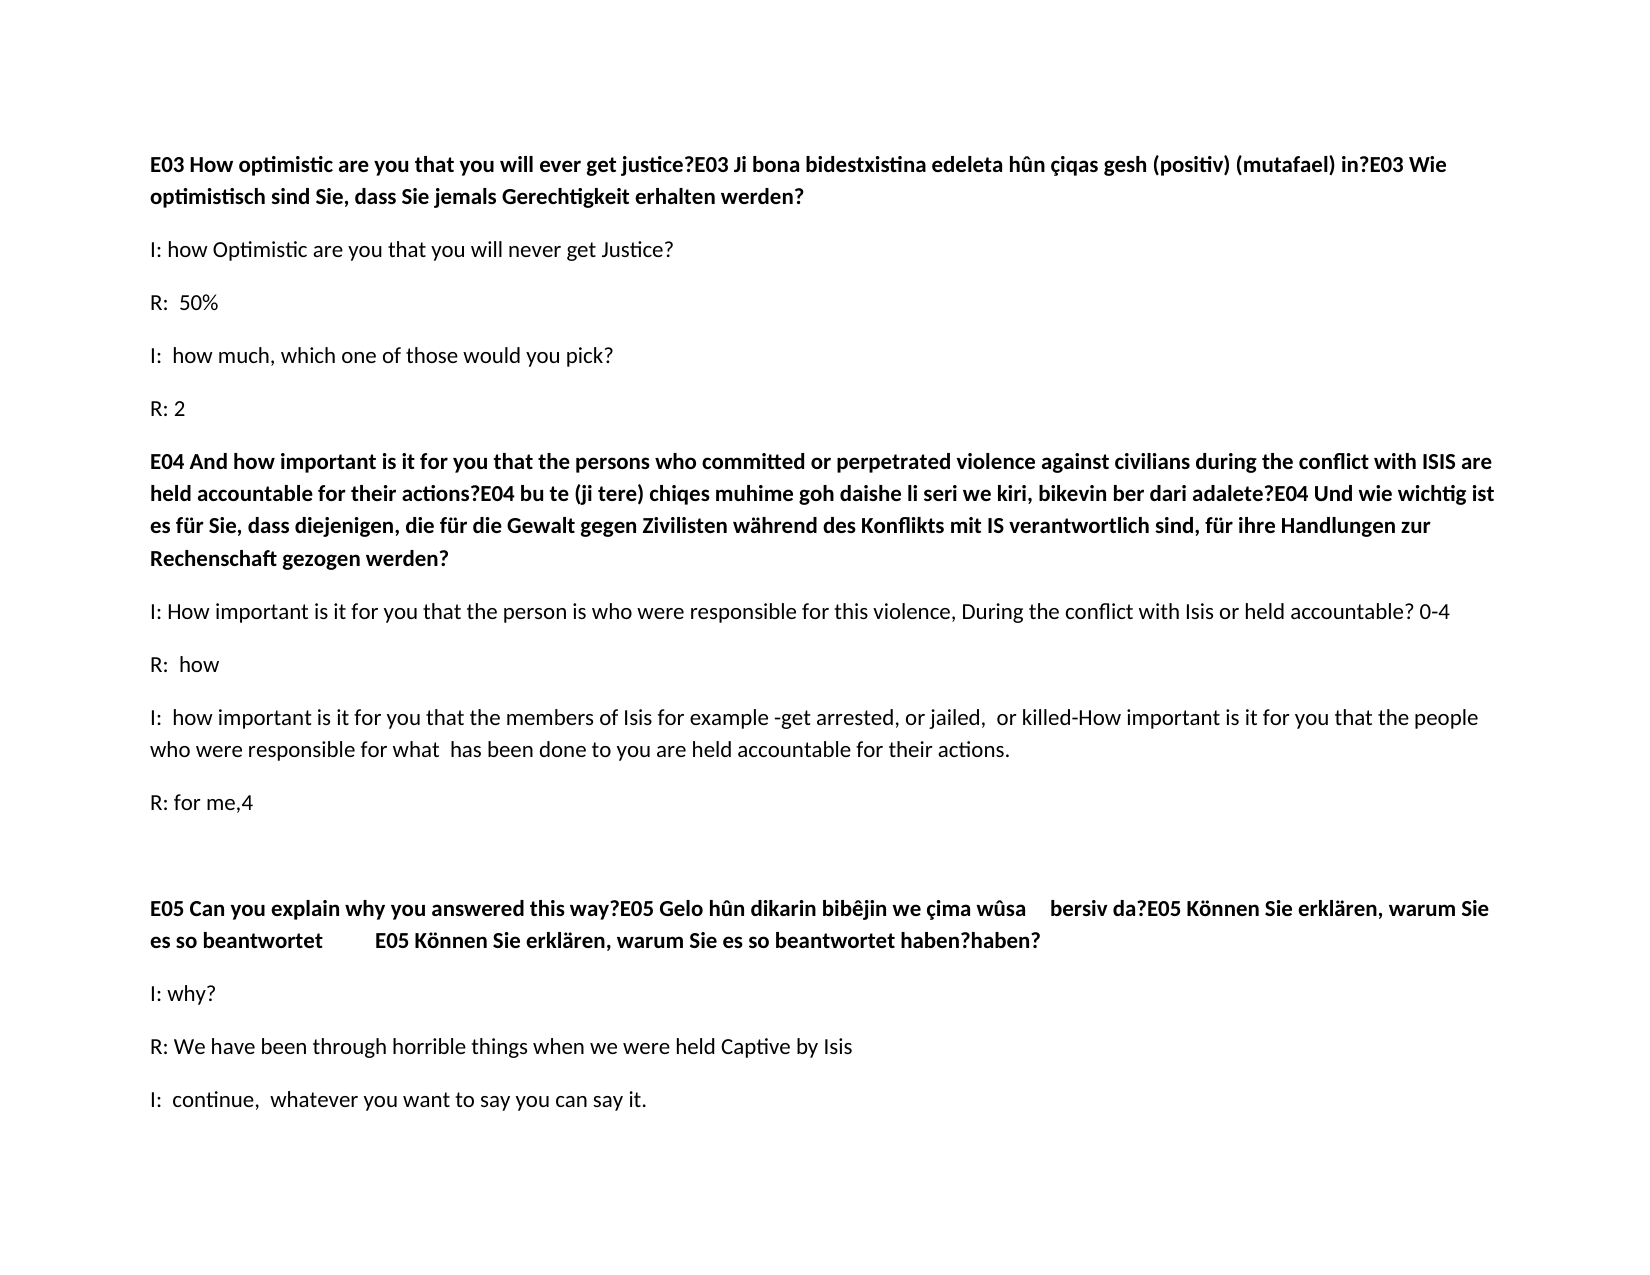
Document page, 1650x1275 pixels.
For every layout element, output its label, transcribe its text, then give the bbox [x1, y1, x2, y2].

text E04 And how important is it for you that the persons who committed or perpetrated violence against civilians during the conflict with ISIS are held accountable for their actions?E04 bu te (ji tere) chiqes muhime goh daishe li seri we kiri, bikevin ber dari adalete?E04 Und wie wichtig ist es für Sie, dass diejenigen, die für die Gewalt gegen Zivilisten während des Konflikts mit IS verantwortlich sind, für ihre Handlungen zur Rechenschaft gezogen werden? [150, 447, 1500, 572]
text I: how Optimistic are you that you will never get Justice? [150, 235, 1500, 263]
text I: how important is it for you that the members of Isis for example -get arrested, or jailed, or killed-How important is it for you that the people who were responsible for what has been done to you are held accountable for their actions. [150, 703, 1500, 763]
text E03 How optimistic are you that you will ever get justice?E03 Ji bona bidestxistina edeleta hûn çiqas gesh (positiv) (mutafael) in?E03 Wie optimistisch sind Sie, dass Sie jemals Gerechtigkeit erhalten werden? [150, 150, 1500, 210]
text I: how much, which one of those would you pick? [150, 341, 1500, 369]
text I: continue, whatever you want to say you can say it. [150, 1085, 1500, 1113]
text I: why? [150, 979, 1500, 1007]
text R: We have been through horrible things when we were held Captive by Isis [150, 1032, 1500, 1060]
text R: 2 [150, 394, 1500, 422]
text I: How important is it for you that the person is who were responsible for this violence, During the conflict with Isis or held accountable? 0-4 [150, 597, 1500, 625]
text E05 Can you explain why you answered this way?E05 Gelo hûn dikarin bibêjin we çima wûsa bersiv da?E05 Können Sie erklären, warum Sie es so beantwortet E05 Können Sie erklären, warum Sie es so beantwortet haben?haben? [150, 894, 1500, 954]
text R: how [150, 650, 1500, 678]
text R: 50% [150, 288, 1500, 316]
text R: for me,4 [150, 788, 1500, 816]
